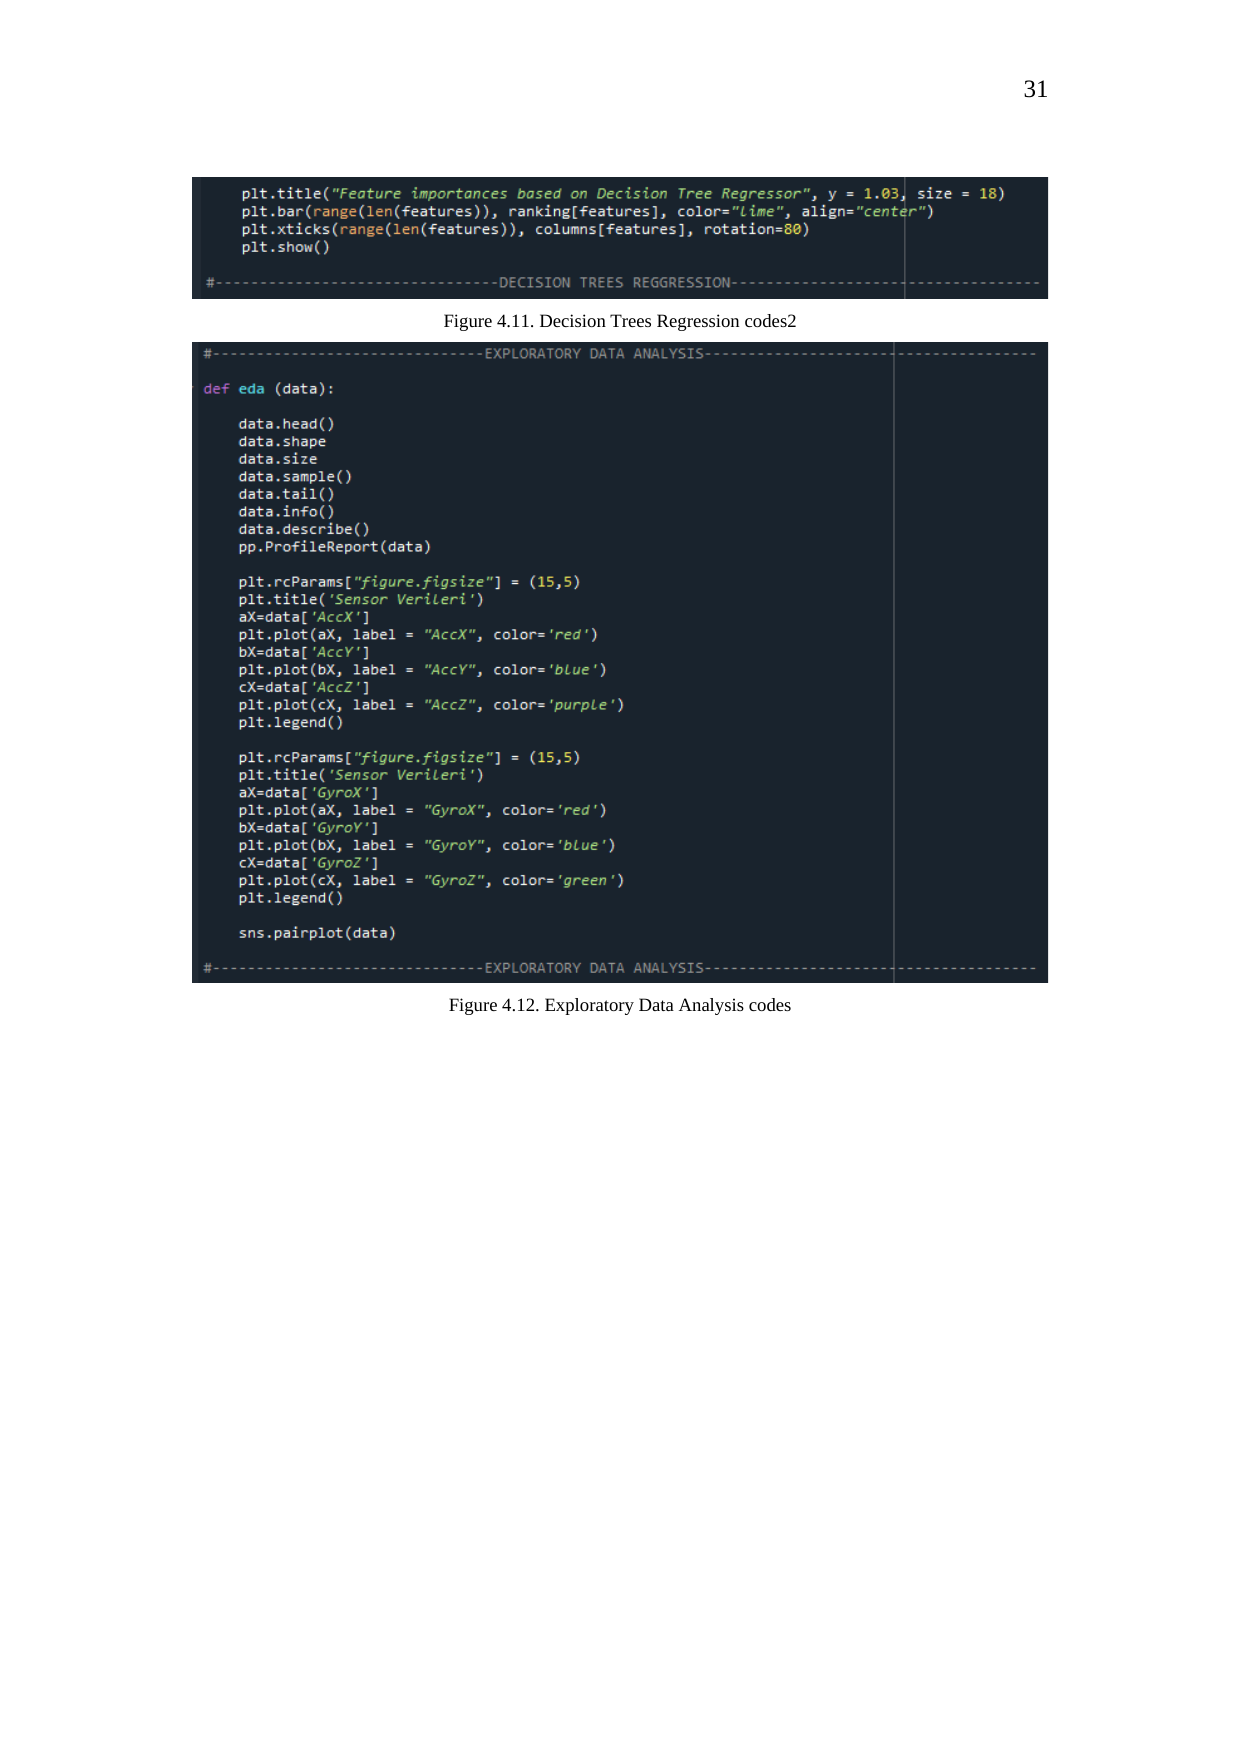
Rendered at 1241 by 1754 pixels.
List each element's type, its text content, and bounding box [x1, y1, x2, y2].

text Figure 4.11. Decision Trees Regression codes2 [192, 299, 1048, 331]
picture [192, 177, 1049, 299]
text Figure 4.12. Exploratory Data Analysis codes [192, 983, 1048, 1015]
picture [192, 342, 1049, 983]
